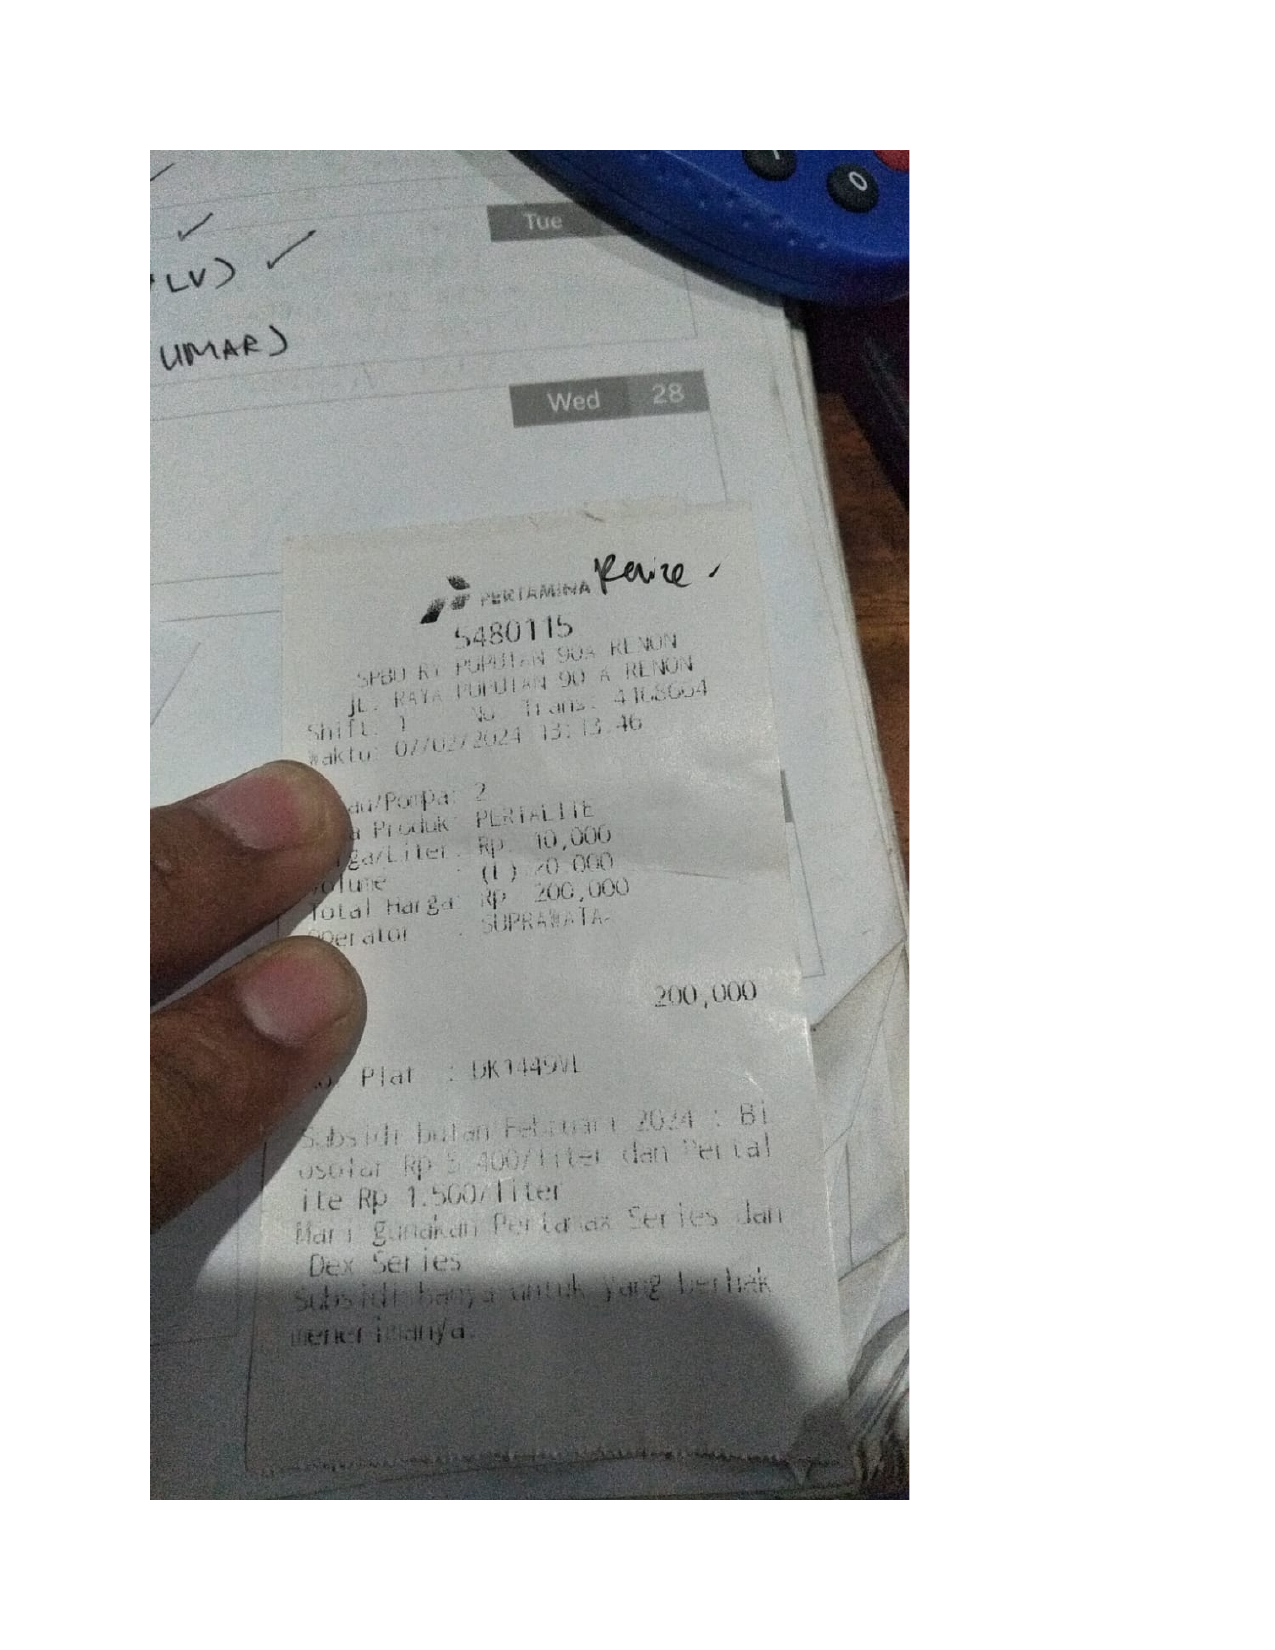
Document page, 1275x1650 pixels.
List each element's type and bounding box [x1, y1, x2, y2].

picture [150, 150, 910, 1500]
